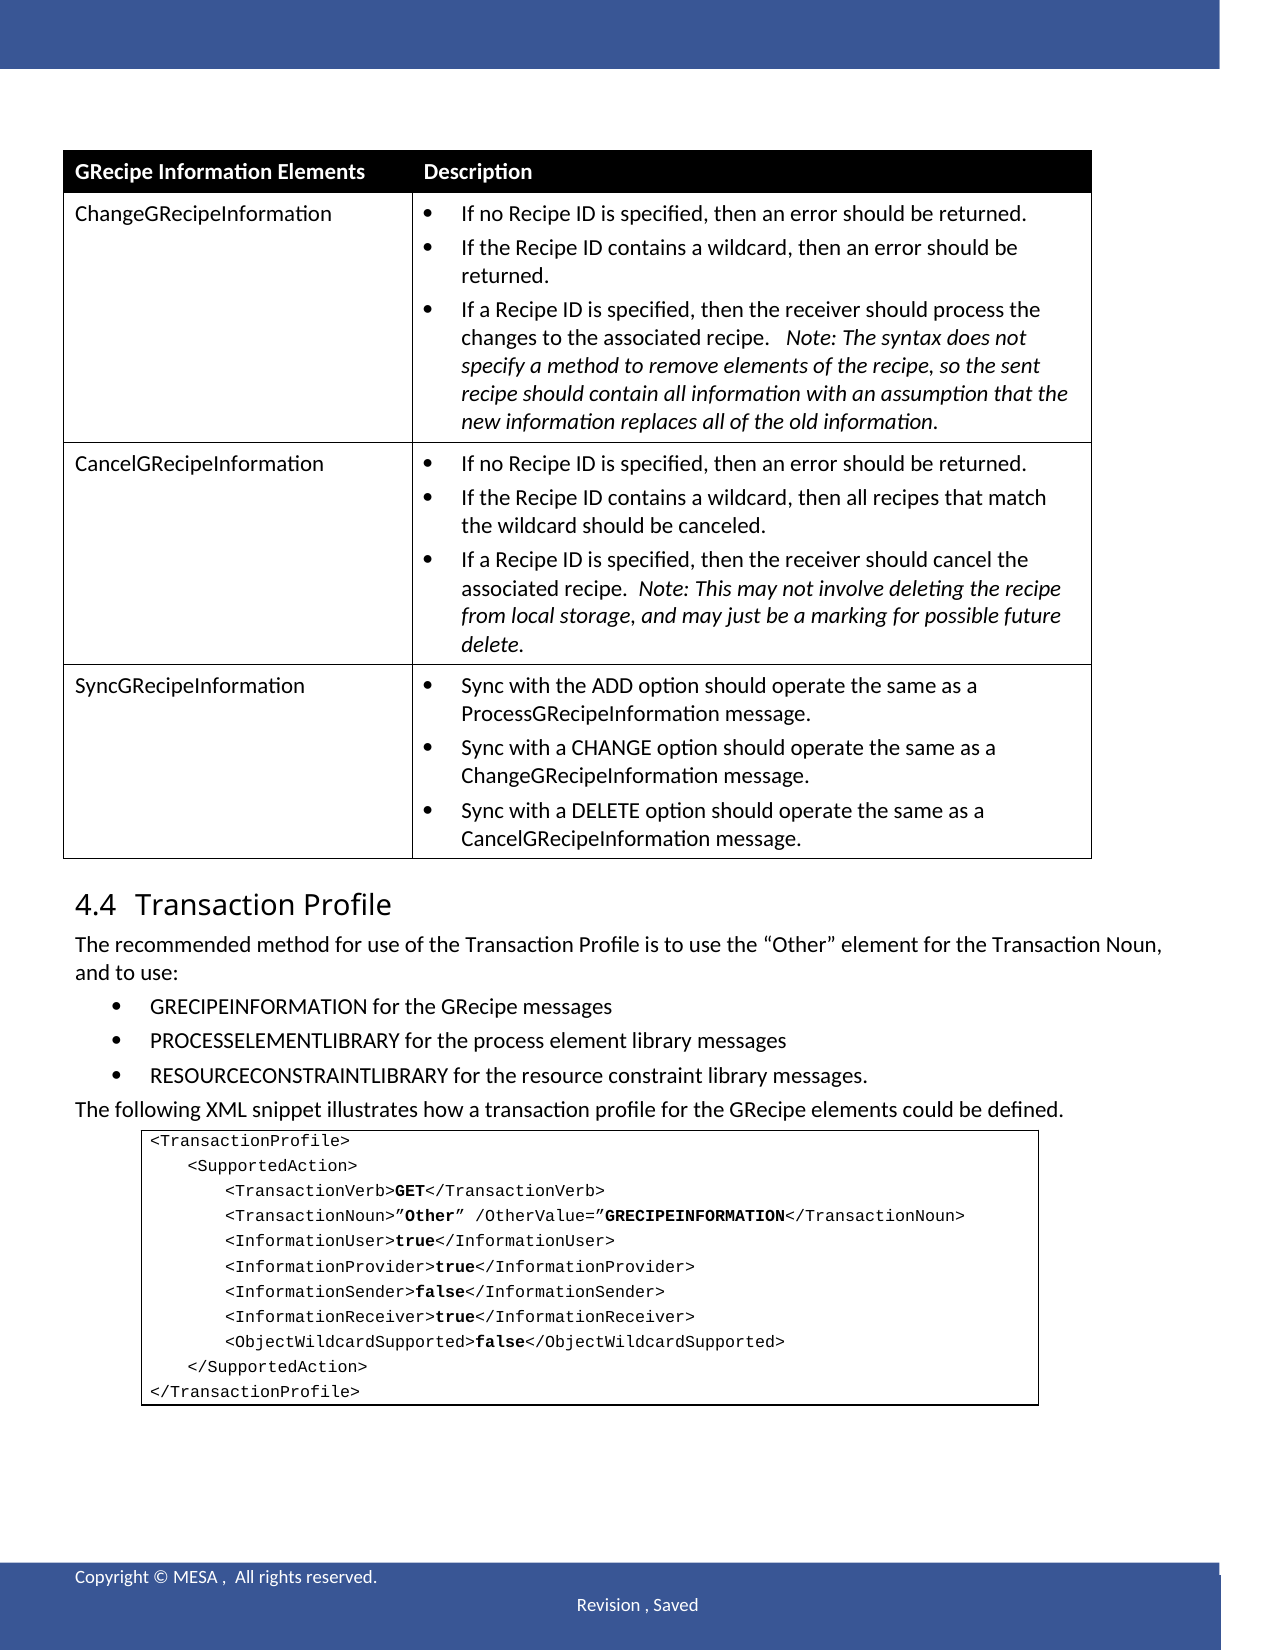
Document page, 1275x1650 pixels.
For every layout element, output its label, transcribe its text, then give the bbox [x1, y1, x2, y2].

text <InformationUser>true</InformationUser> [142, 1230, 1038, 1252]
list PROCESSELEMENTLIBRARY for the process element library messages [112, 1027, 1200, 1055]
text <TransactionVerb>GET</TransactionVerb> [142, 1180, 1038, 1202]
text <InformationSender>false</InformationSender> [142, 1280, 1038, 1302]
table_cell If no Recipe ID is specified, then an error should be returned. If the Recipe ID contains a wildcard, then all recipes that match the wildcard should be canceled. If a Recipe ID is specified, then the receiver should cancel the associated recipe. Note: This may not involve deleting the recipe from local storage, and may just be a marking for possible future delete. [413, 443, 1091, 664]
list GRECIPEINFORMATION for the GRecipe messages [112, 992, 1200, 1020]
text </TransactionProfile> [142, 1381, 1038, 1404]
text The recommended method for use of the Transaction Profile is to use the “Other” element for the Transaction Noun, and to use: [75, 930, 1200, 986]
text <InformationReceiver>true</InformationReceiver> [142, 1305, 1038, 1327]
text </SupportedAction> [142, 1355, 1038, 1377]
text <TransactionNoun>”Other” /OtherValue=”GRECIPEINFORMATION</TransactionNoun> [142, 1205, 1038, 1227]
table_cell If no Recipe ID is specified, then an error should be returned. If the Recipe ID contains a wildcard, then an error should be returned. If a Recipe ID is specified, then the receiver should process the changes to the associated recipe. Note: The syntax does not specify a method to remove elements of the recipe, so the sent recipe should contain all information with an assumption that the new information replaces all of the old information. [413, 193, 1091, 442]
text <TransactionProfile> [142, 1131, 1038, 1151]
table_header Description [413, 151, 1091, 192]
text <InformationProvider>true</InformationProvider> [142, 1255, 1038, 1277]
table_cell CancelGRecipeInformation [64, 443, 412, 664]
table_cell ChangeGRecipeInformation [64, 193, 412, 442]
subtitle Transaction Profile [75, 884, 1200, 924]
list RESOURCECONSTRAINTLIBRARY for the resource constraint library messages. [112, 1061, 1200, 1089]
text The following XML snippet illustrates how a transaction profile for the GRecipe elements could be defined. [75, 1095, 1200, 1123]
table_cell SyncGRecipeInformation [64, 665, 412, 858]
table_cell Sync with the ADD option should operate the same as a ProcessGRecipeInformation message. Sync with a CHANGE option should operate the same as a ChangeGRecipeInformation message. Sync with a DELETE option should operate the same as a CancelGRecipeInformation message. [413, 665, 1091, 858]
text <ObjectWildcardSupported>false</ObjectWildcardSupported> [142, 1330, 1038, 1352]
table_header GRecipe Information Elements [64, 151, 412, 192]
text <SupportedAction> [142, 1154, 1038, 1177]
